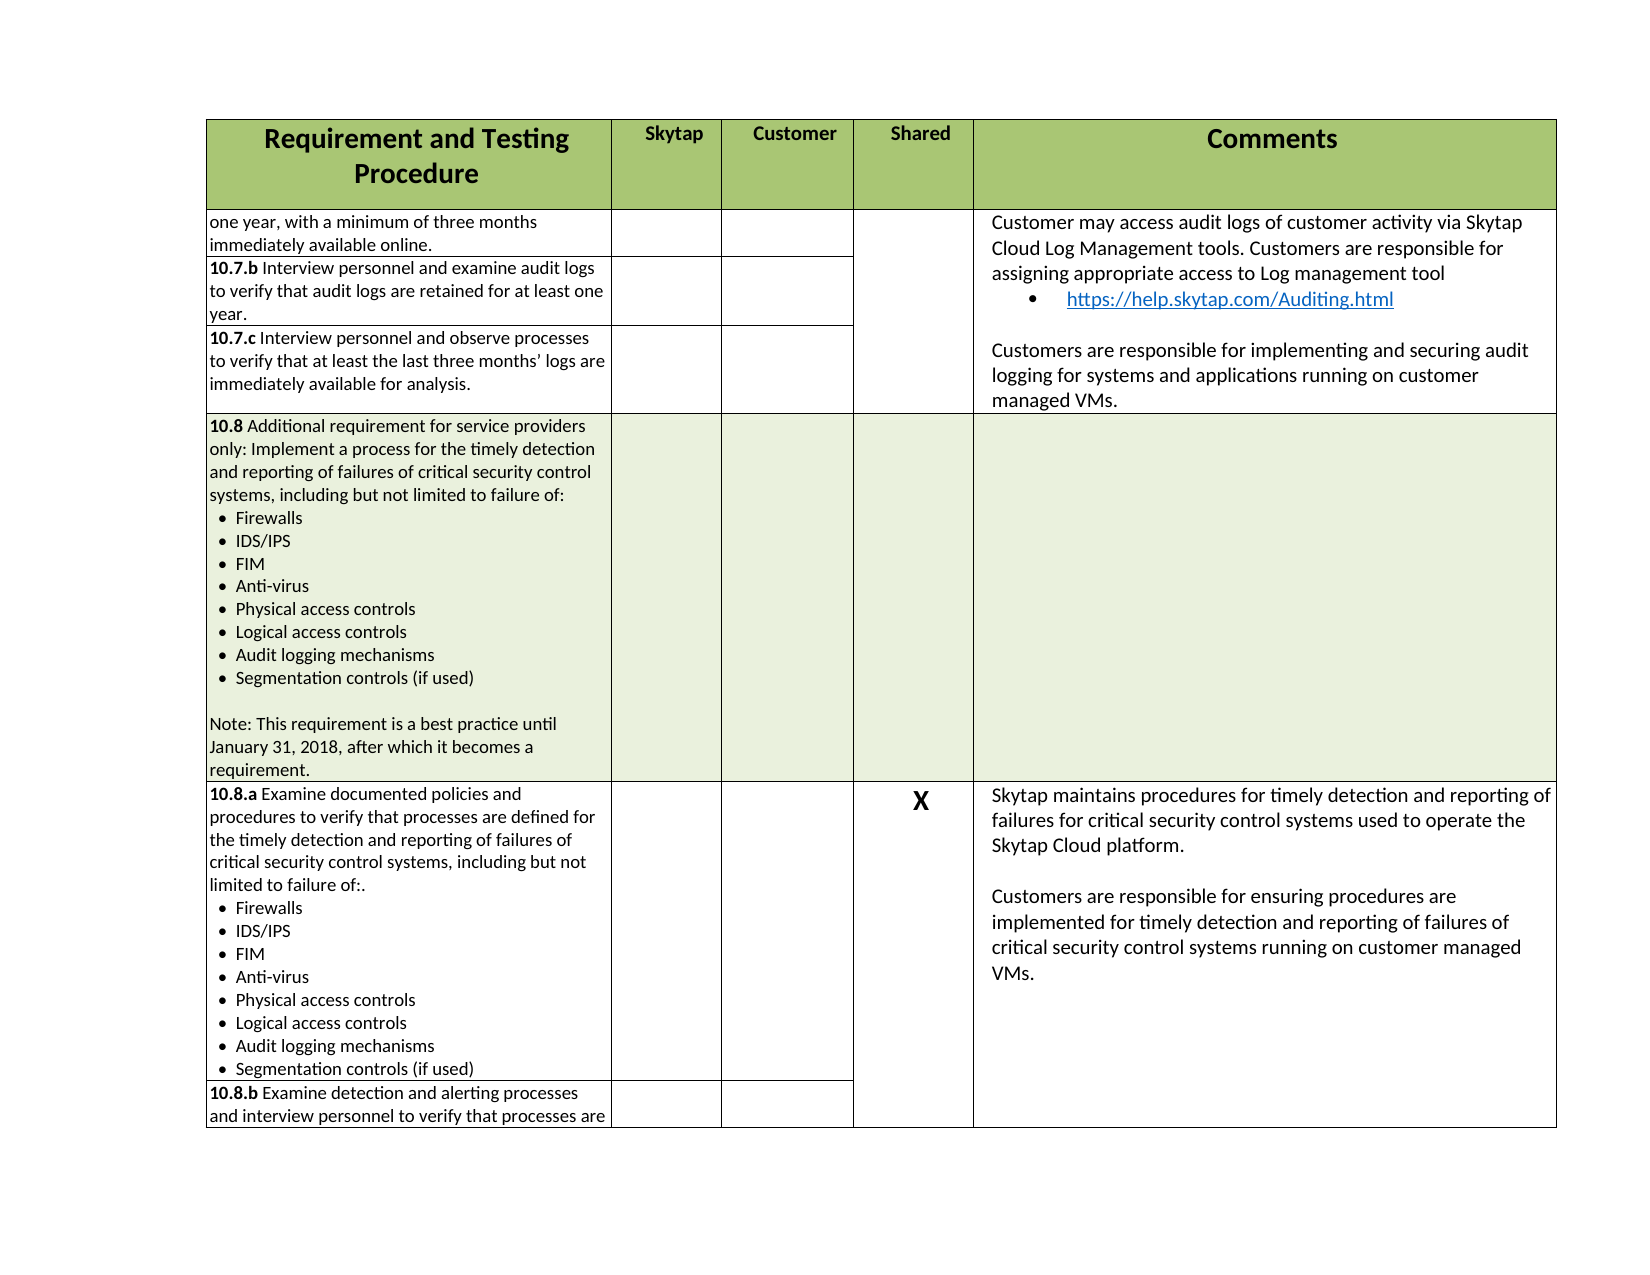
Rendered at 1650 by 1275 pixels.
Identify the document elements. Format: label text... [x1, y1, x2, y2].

table_header Skytap [612, 120, 721, 209]
table_header Comments [974, 120, 1556, 209]
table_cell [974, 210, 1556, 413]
table_header Customer [722, 120, 853, 209]
table_header Shared [854, 120, 973, 209]
table_header Requirement and Testing Procedure [207, 120, 611, 209]
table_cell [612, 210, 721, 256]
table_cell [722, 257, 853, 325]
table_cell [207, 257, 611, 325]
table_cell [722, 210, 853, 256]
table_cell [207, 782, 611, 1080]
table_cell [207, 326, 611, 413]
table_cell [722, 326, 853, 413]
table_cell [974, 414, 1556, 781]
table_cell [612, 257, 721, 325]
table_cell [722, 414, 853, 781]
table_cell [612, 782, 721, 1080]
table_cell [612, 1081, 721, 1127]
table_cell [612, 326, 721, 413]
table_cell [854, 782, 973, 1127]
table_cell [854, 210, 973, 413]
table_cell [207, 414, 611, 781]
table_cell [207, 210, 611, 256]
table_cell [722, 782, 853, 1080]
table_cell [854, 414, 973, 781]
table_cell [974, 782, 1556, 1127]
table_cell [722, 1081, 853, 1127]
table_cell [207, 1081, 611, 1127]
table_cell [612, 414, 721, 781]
